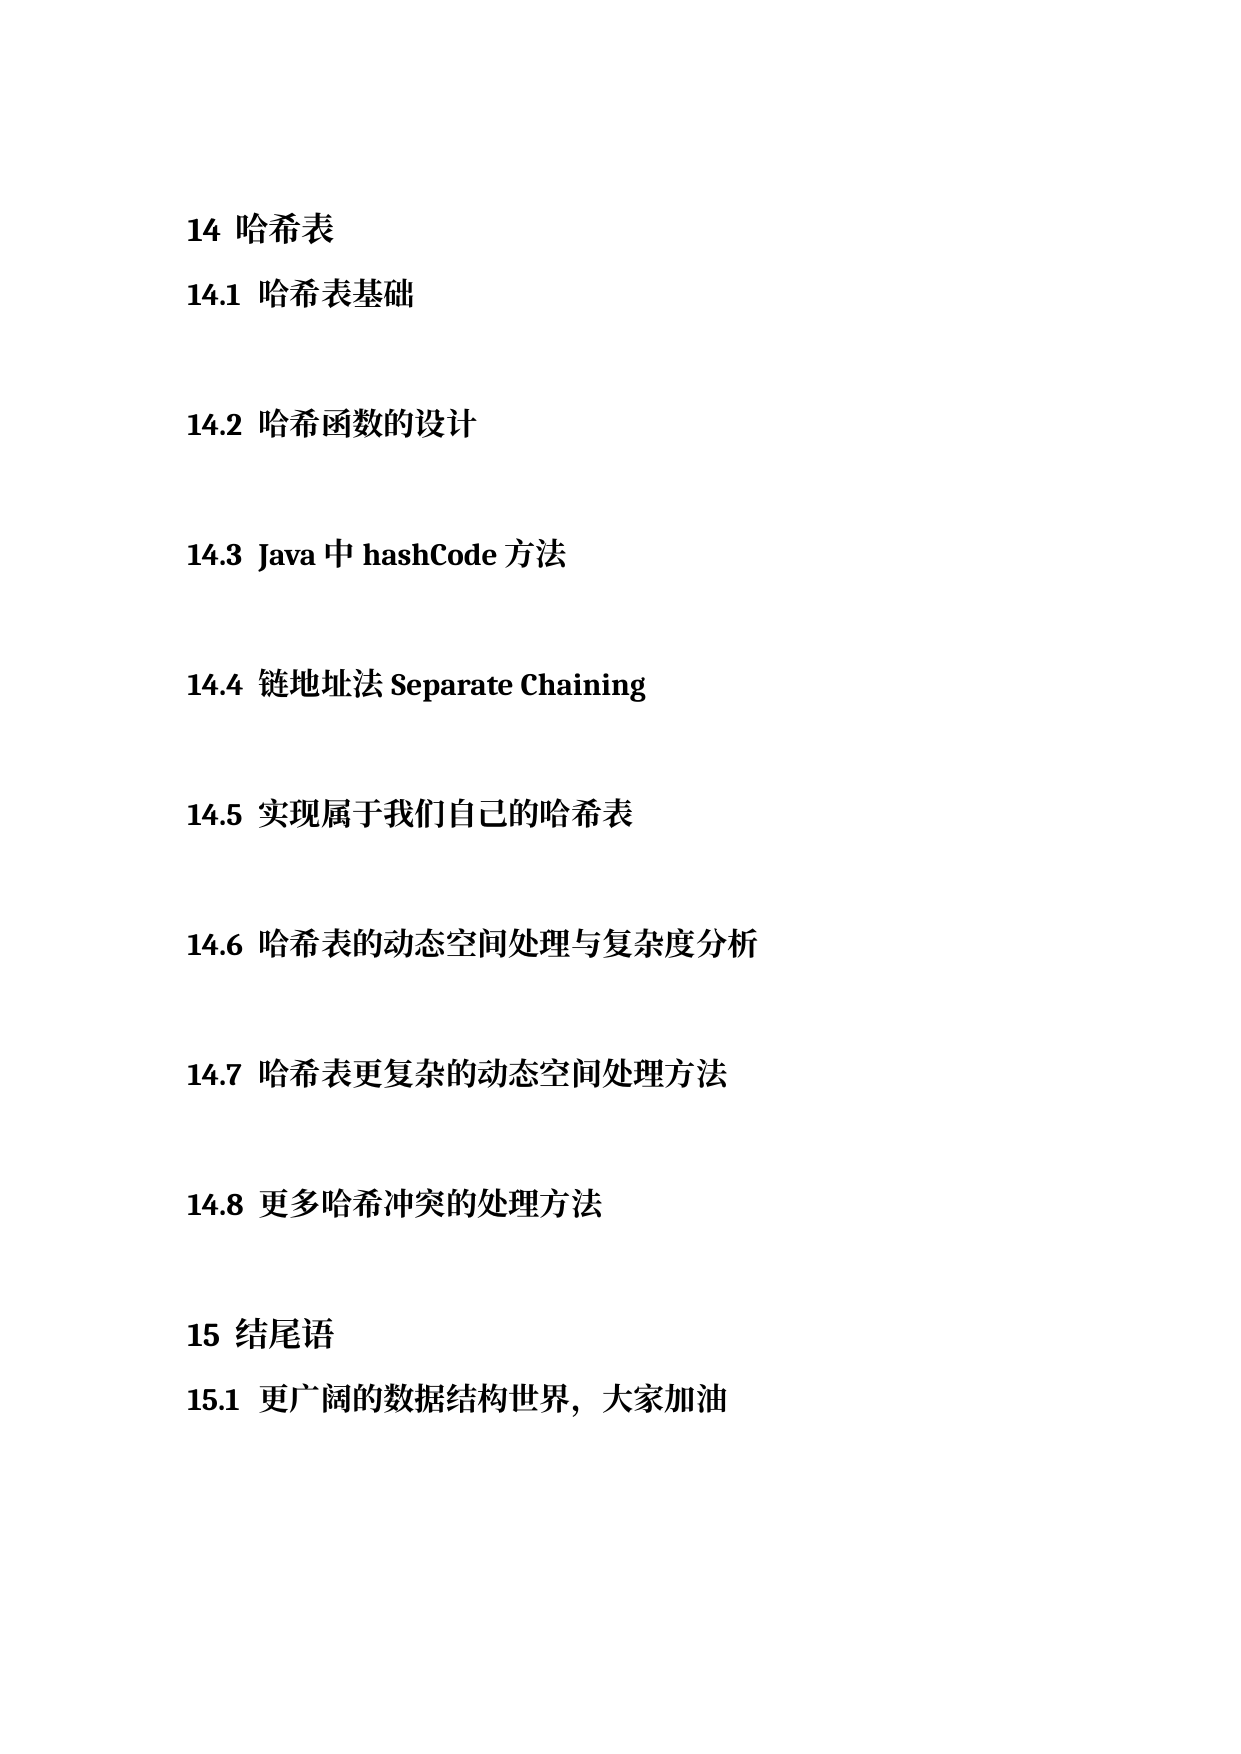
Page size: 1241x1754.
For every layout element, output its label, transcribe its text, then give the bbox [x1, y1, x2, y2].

subtitle 哈希函数的设计 [187, 389, 1053, 454]
subtitle 更广阔的数据结构世界，大家加油 [187, 1364, 1053, 1429]
subtitle 实现属于我们自己的哈希表 [187, 779, 1053, 844]
subtitle 链地址法 Separate Chaining [187, 649, 1053, 714]
subtitle 哈希表基础 [187, 259, 1053, 324]
subtitle 结尾语 [187, 1299, 1053, 1364]
subtitle 更多哈希冲突的处理方法 [187, 1169, 1053, 1234]
subtitle 哈希表的动态空间处理与复杂度分析 [187, 909, 1053, 974]
subtitle Java 中 hashCode 方法 [187, 519, 1053, 584]
subtitle 哈希表更复杂的动态空间处理方法 [187, 1039, 1053, 1104]
subtitle 哈希表 [187, 194, 1053, 259]
